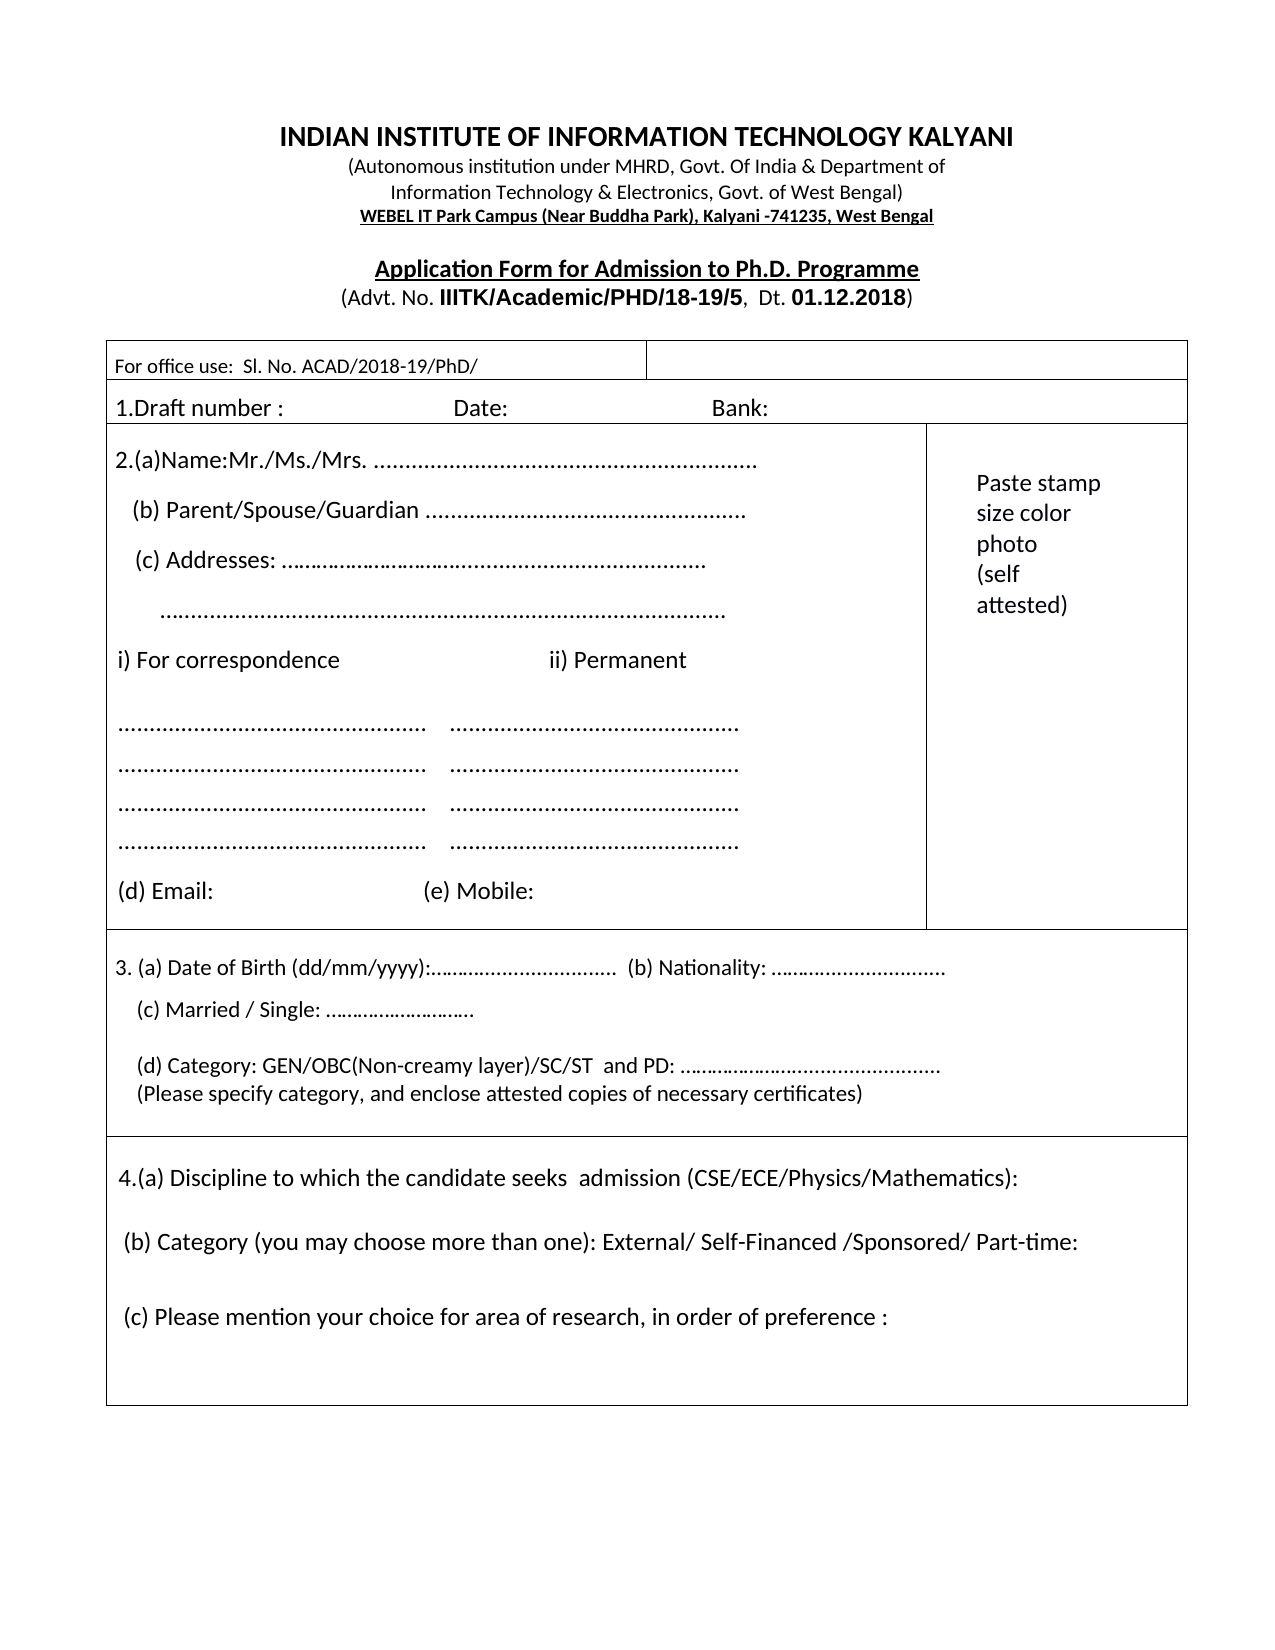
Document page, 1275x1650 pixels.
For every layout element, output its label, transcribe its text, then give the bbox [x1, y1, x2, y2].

table_cell 3. (a) Date of Birth (dd/mm/yyyy):………........................ (b) Nationality: ………...................... (c) Married / Single: ………….…………… (d) Category: GEN/OBC(Non-creamy layer)/SC/ST and PD: ………………….......................... (Please specify category, and enclose attested copies of necessary certificates) [107, 930, 1187, 1136]
table_cell 4.(a) Discipline to which the candidate seeks admission (CSE/ECE/Physics/Mathematics): (b) Category (you may choose more than one): External/ Self-Financed /Sponsored/ Part-time: (c) Please mention your choice for area of research, in order of preference : [107, 1137, 1187, 1405]
table_header [647, 341, 1187, 378]
text Information Technology & Electronics, Govt. of West Bengal) [150, 179, 1144, 204]
table_header For office use: Sl. No. ACAD/2018-19/PhD/ [107, 341, 646, 378]
table_cell [927, 424, 1187, 929]
text (Advt. No. IIITK/Academic/PHD/18-19/5, Dt. 01.12.2018) [94, 283, 1159, 311]
subtitle Application Form for Admission to Ph.D. Programme [150, 253, 1144, 283]
text (Autonomous institution under MHRD, Govt. Of India & Department of [150, 154, 1144, 179]
table_cell 1.Draft number : Date: Bank: [107, 380, 1187, 422]
table_cell 2.(a)Name:Mr./Ms./Mrs. ............................................................. (b) Parent/Spouse/Guardian ................................................... (c) Addresses: …………………………........................................ …....................................................................................... i) For correspondence ii) Permanent ................................................. .............................................. ................................................. .............................................. ................................................. .............................................. ................................................. .............................................. (d) Email: (e) Mobile: [107, 424, 926, 929]
text INDIAN INSTITUTE OF INFORMATION TECHNOLOGY KALYANI [150, 118, 1144, 154]
subtitle WEBEL IT Park Campus (Near Buddha Park), Kalyani -741235, West Bengal [150, 204, 1144, 227]
